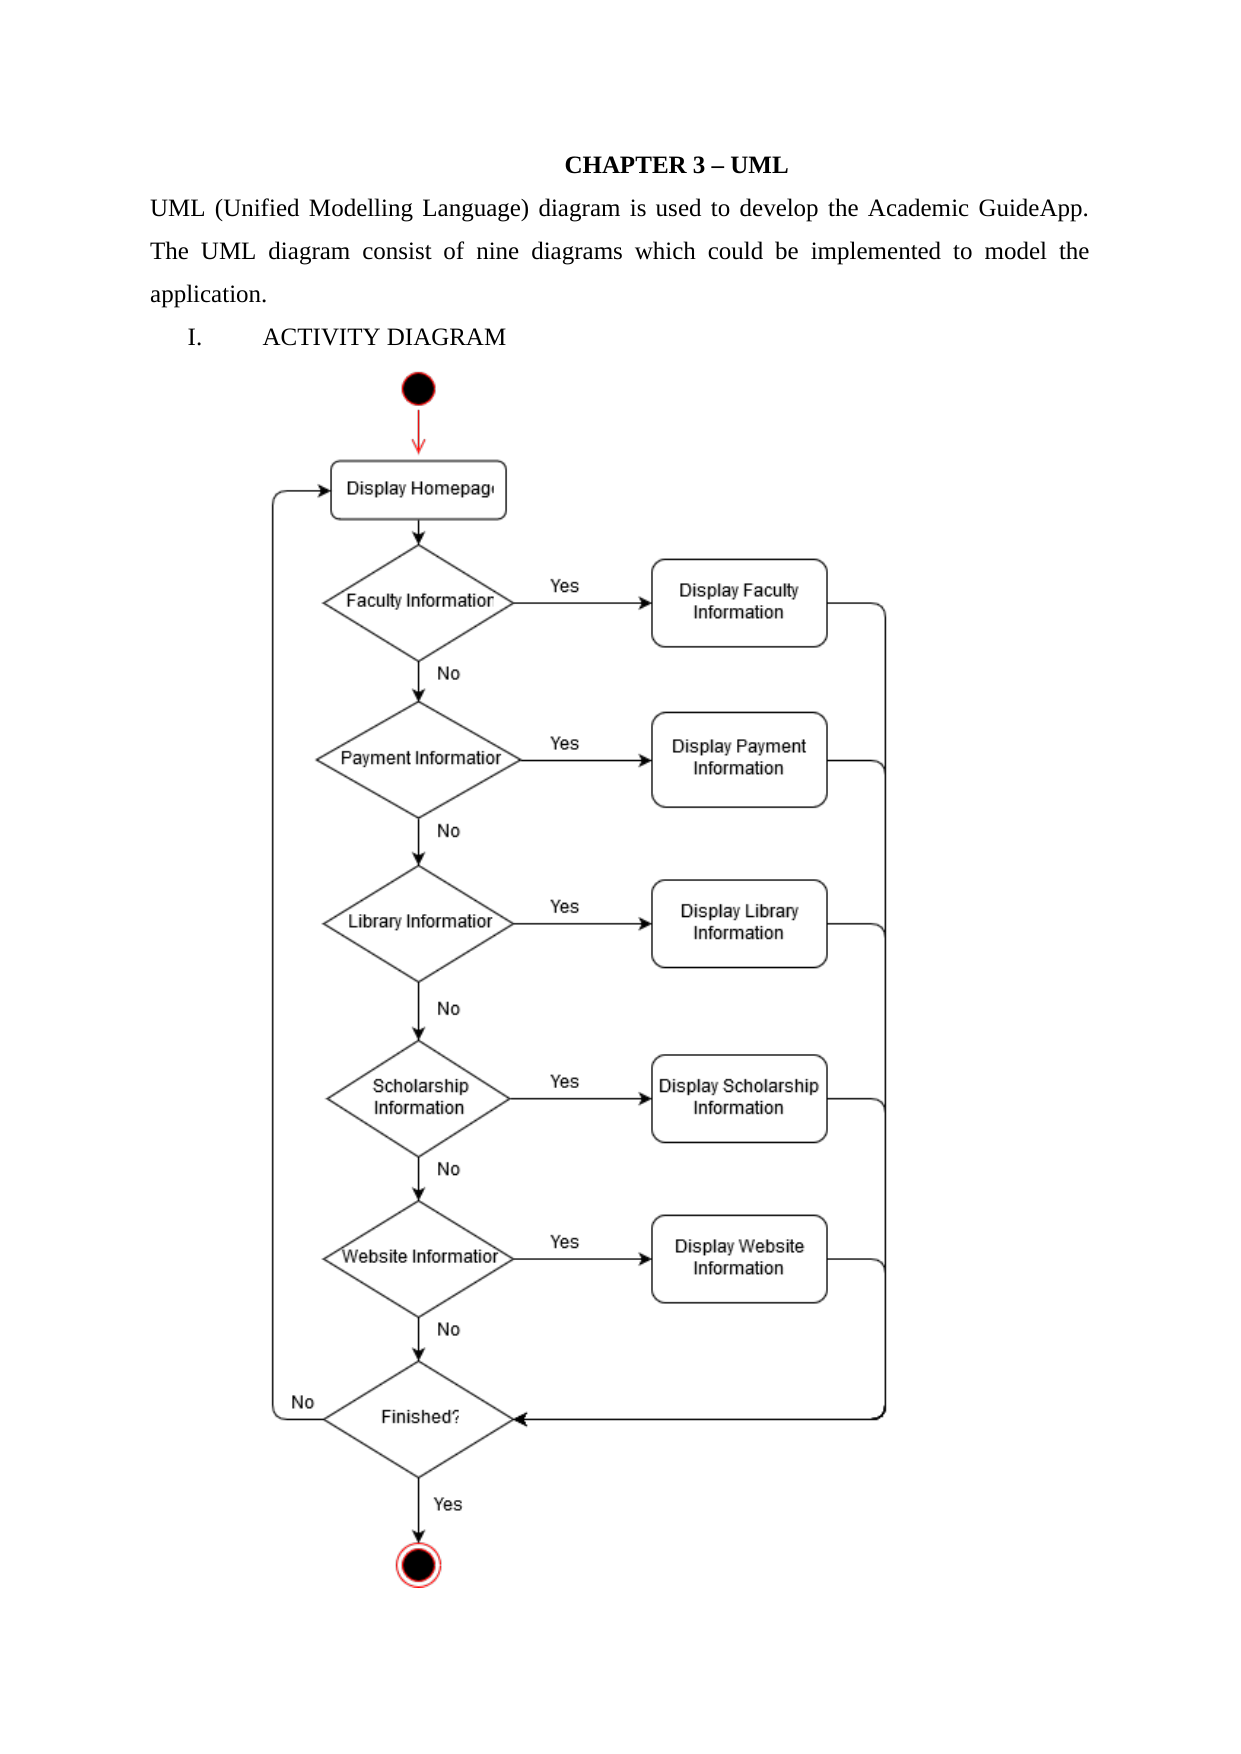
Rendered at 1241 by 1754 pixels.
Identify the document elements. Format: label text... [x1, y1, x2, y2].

text UML (Unified Modelling Language) diagram is used to develop the Academic GuideApp. The UML diagram consist of nine diagrams which could be implemented to model the application. [150, 193, 1090, 308]
list CHAPTER 3 – UML [262, 150, 1090, 179]
picture [262, 365, 898, 1588]
list ACTIVITY DIAGRAM [187, 322, 1090, 351]
